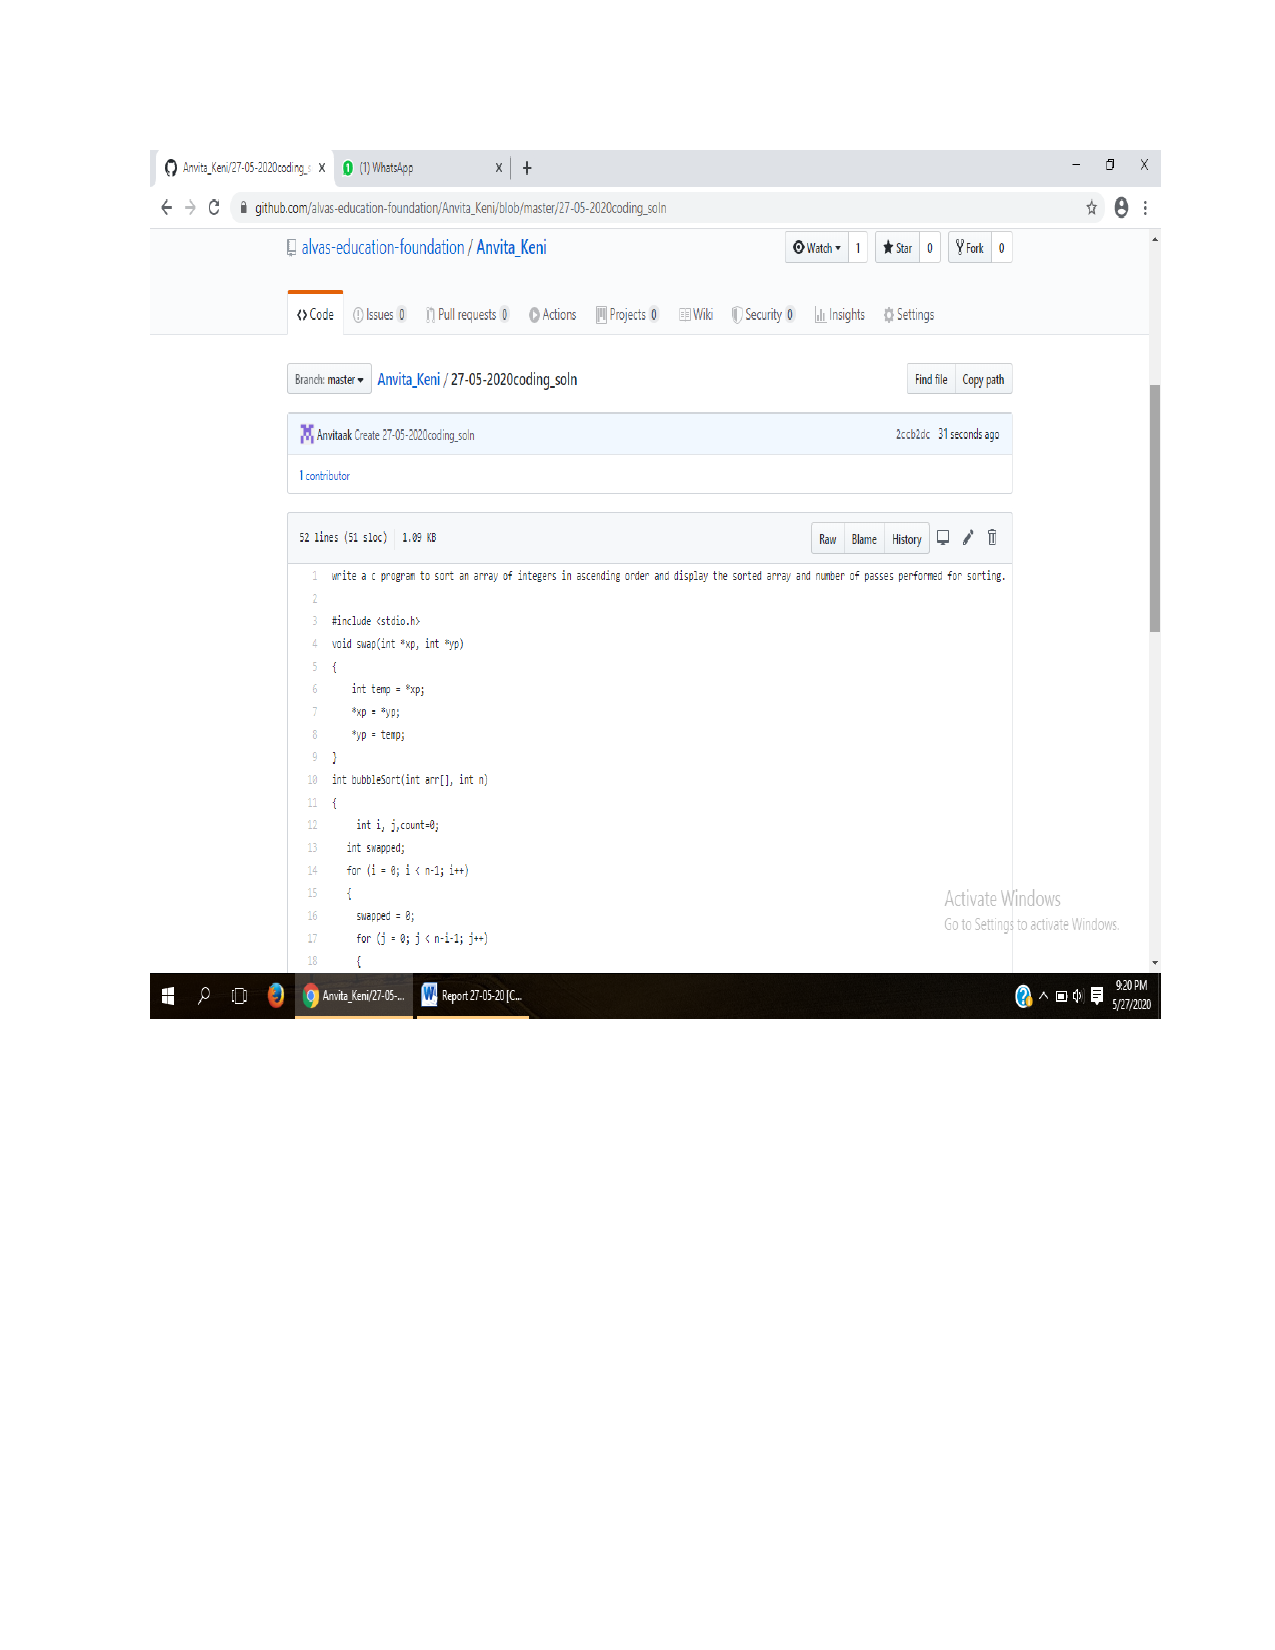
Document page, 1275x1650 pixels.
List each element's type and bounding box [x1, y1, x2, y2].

picture [150, 150, 1161, 1019]
